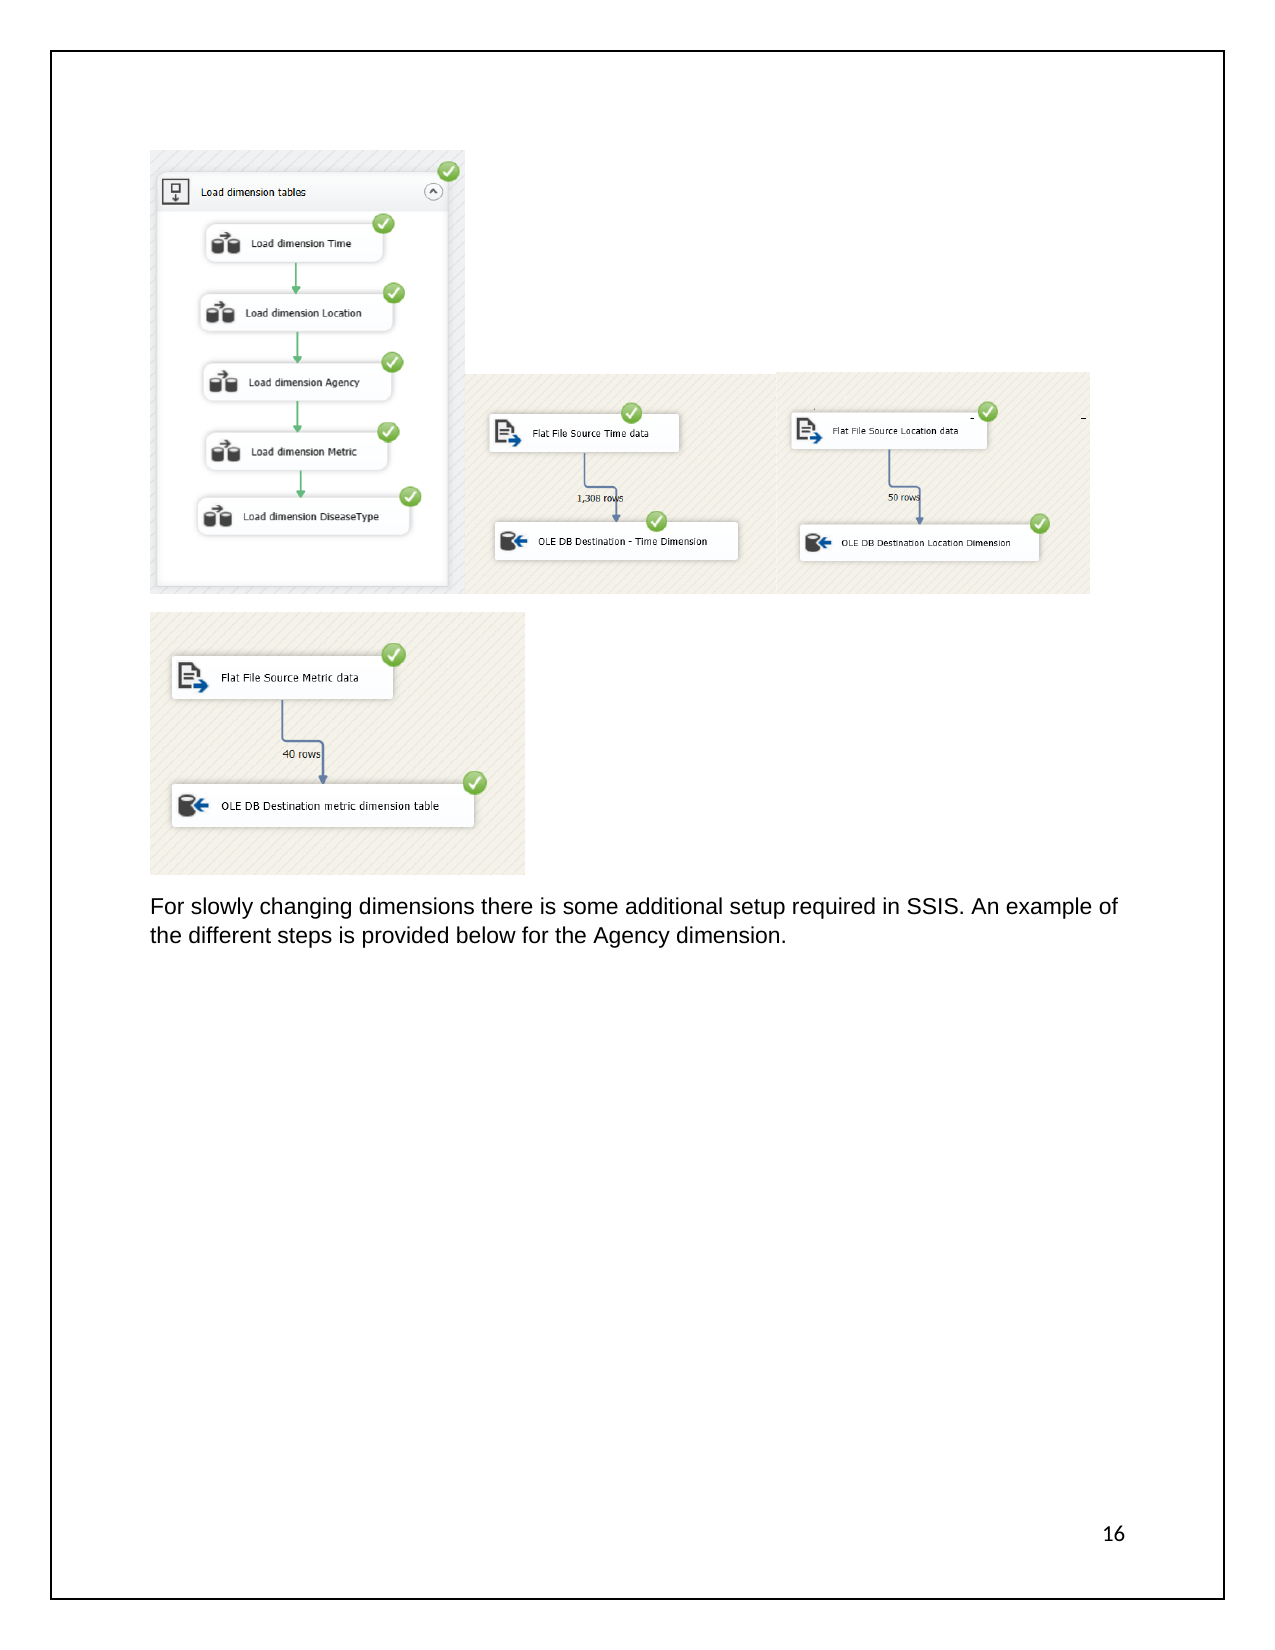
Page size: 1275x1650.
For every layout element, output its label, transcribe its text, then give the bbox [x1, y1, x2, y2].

picture [150, 612, 526, 875]
text For slowly changing dimensions there is some additional setup required in SSIS. An example of the different steps is provided below for the Agency dimension. [150, 893, 1125, 948]
picture [150, 150, 1090, 594]
